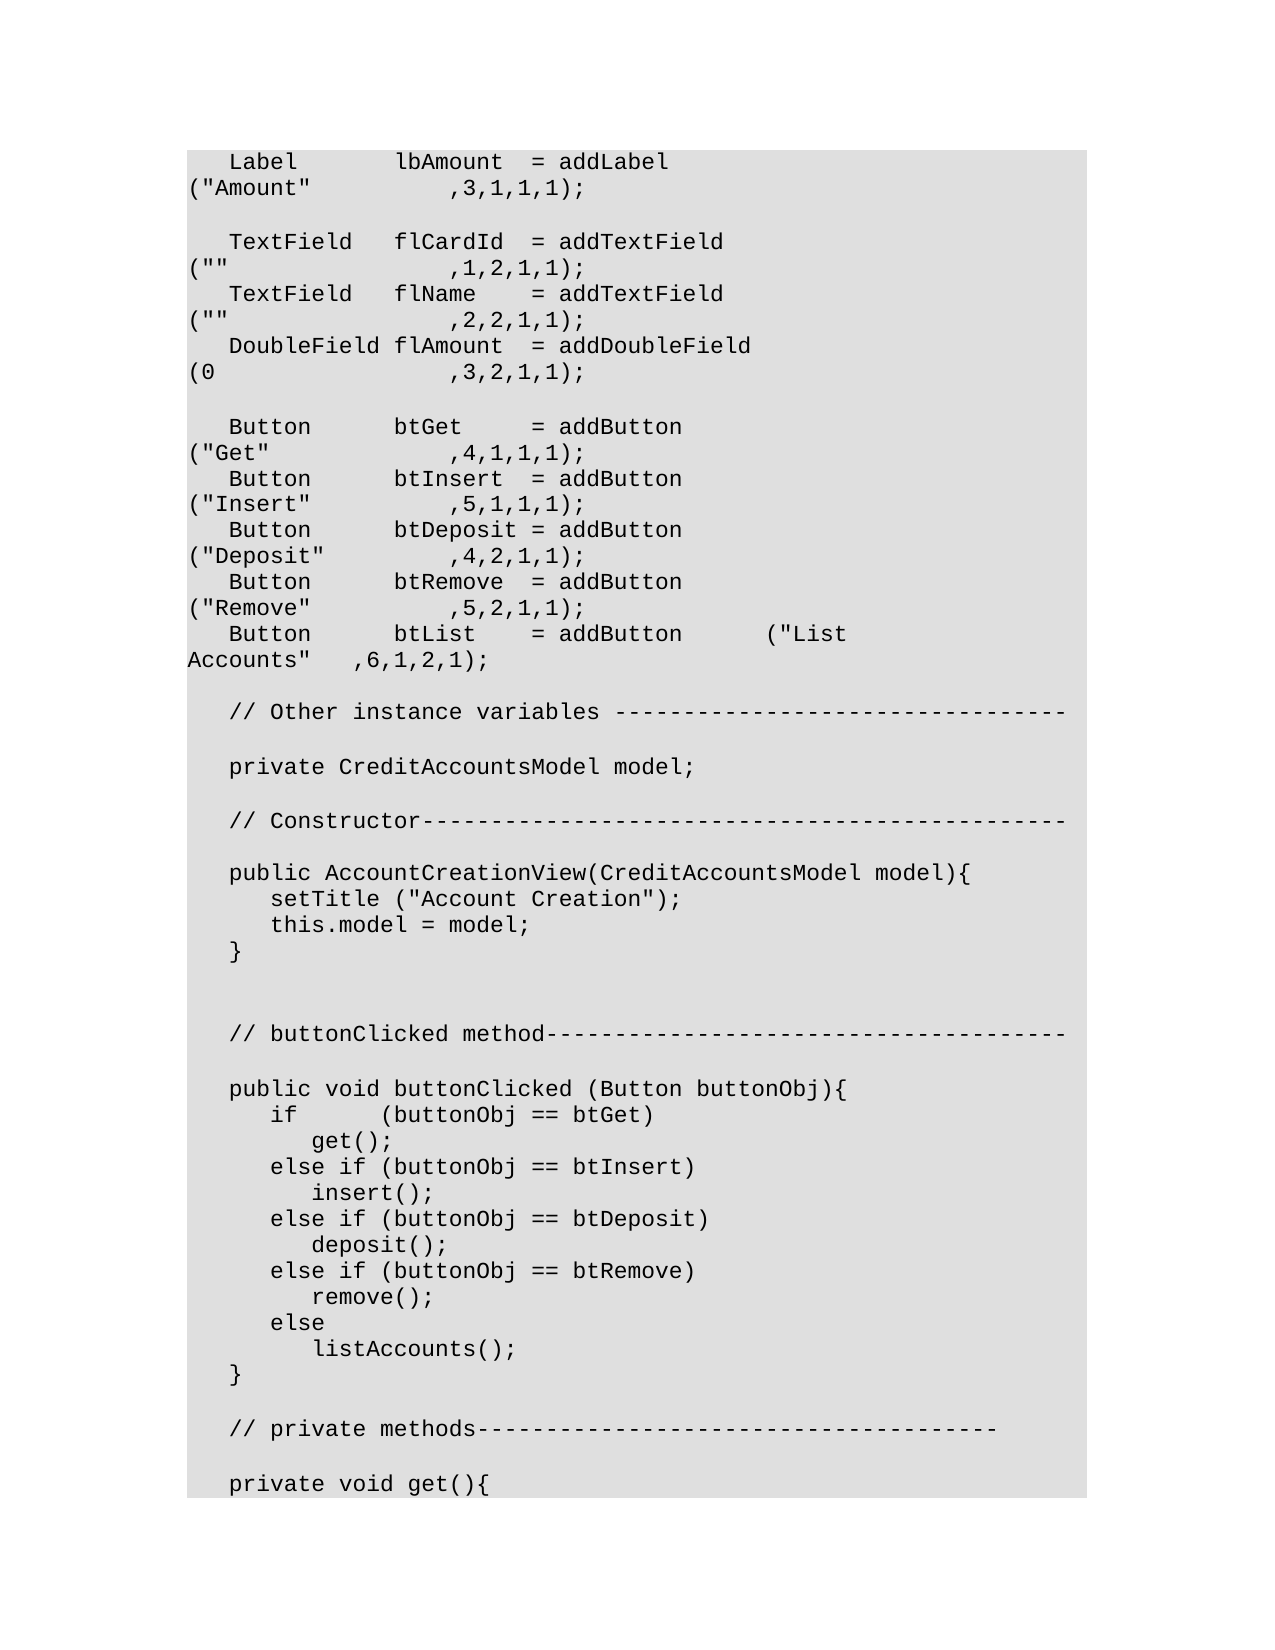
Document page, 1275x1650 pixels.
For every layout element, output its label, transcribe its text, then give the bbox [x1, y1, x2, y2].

text // private methods-------------------------------------- [187, 1417, 1087, 1443]
text Button btInsert = addButton ("Insert" ,5,1,1,1); [187, 467, 1087, 519]
text Button btDeposit = addButton ("Deposit" ,4,2,1,1); [187, 519, 1087, 571]
text } [187, 939, 1087, 965]
text listAccounts(); [187, 1337, 1087, 1363]
text insert(); [187, 1181, 1087, 1207]
text public AccountCreationView(CreditAccountsModel model){ [187, 862, 1087, 887]
text else if (buttonObj == btRemove) [187, 1259, 1087, 1285]
text else if (buttonObj == btInsert) [187, 1155, 1087, 1181]
text DoubleField flAmount = addDoubleField (0 ,3,2,1,1); [187, 334, 1087, 386]
text Button btRemove = addButton ("Remove" ,5,2,1,1); [187, 571, 1087, 622]
text private CreditAccountsModel model; [187, 755, 1087, 781]
text private void get(){ [187, 1472, 1087, 1498]
text TextField flName = addTextField ("" ,2,2,1,1); [187, 282, 1087, 334]
text Button btList = addButton ("List Accounts" ,6,1,2,1); [187, 622, 1087, 674]
text TextField flCardId = addTextField ("" ,1,2,1,1); [187, 231, 1087, 282]
text Label lbAmount = addLabel ("Amount" ,3,1,1,1); [187, 150, 1087, 202]
text remove(); [187, 1285, 1087, 1311]
text // buttonClicked method-------------------------------------- [187, 1023, 1087, 1049]
text else [187, 1311, 1087, 1337]
text // Other instance variables --------------------------------- [187, 700, 1087, 726]
text } [187, 1363, 1087, 1389]
text deposit(); [187, 1233, 1087, 1259]
text public void buttonClicked (Button buttonObj){ [187, 1077, 1087, 1103]
text get(); [187, 1129, 1087, 1155]
text else if (buttonObj == btDeposit) [187, 1207, 1087, 1233]
text setTitle ("Account Creation"); [187, 887, 1087, 913]
text Button btGet = addButton ("Get" ,4,1,1,1); [187, 415, 1087, 467]
text // Constructor----------------------------------------------- [187, 810, 1087, 836]
text this.model = model; [187, 913, 1087, 939]
text if (buttonObj == btGet) [187, 1103, 1087, 1129]
